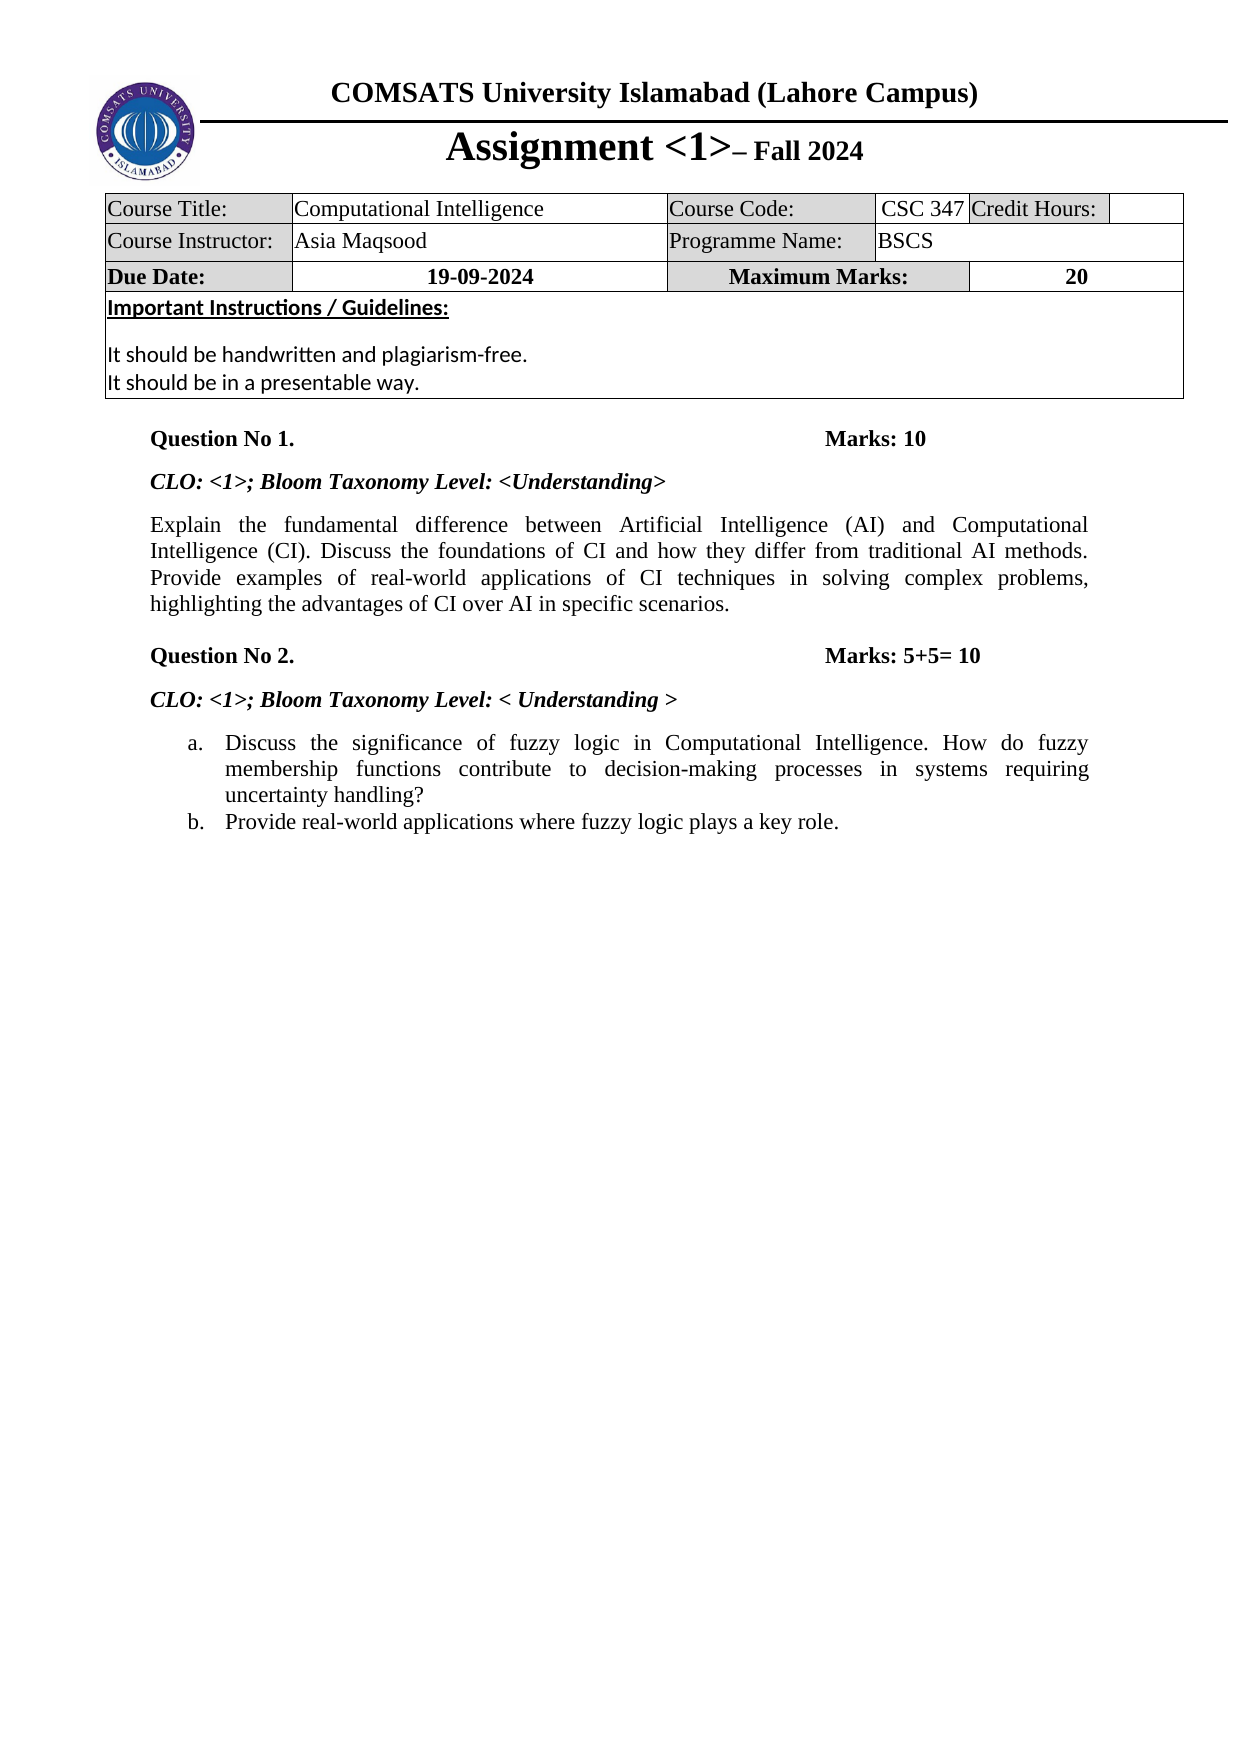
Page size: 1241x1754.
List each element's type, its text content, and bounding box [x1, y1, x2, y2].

table_cell Programme Name: [668, 224, 875, 261]
text COMSATS University Islamabad (Lahore Campus) [200, 75, 1090, 108]
table_cell BSCS [876, 224, 1183, 261]
text Question No 2. Marks: 5+5= 10 [150, 643, 1090, 669]
picture [89, 75, 200, 186]
table_header Computational Intelligence [293, 194, 667, 223]
table_header CSC 347 [876, 194, 969, 223]
table_cell 20 [970, 262, 1183, 291]
table_header Course Title: [106, 194, 292, 223]
table_cell Important Instructions / Guidelines: It should be handwritten and plagiarism-free. It should be in a presentable way. [106, 292, 1183, 397]
table_cell Asia Maqsood [293, 224, 667, 261]
text Question No 1. Marks: 10 [150, 425, 1090, 451]
table_header Credit Hours: [970, 194, 1109, 223]
table_cell Maximum Marks: [668, 262, 969, 291]
list Discuss the significance of fuzzy logic in Computational Intelligence. How do fuzzy membership functions contribute to decision-making processes in systems requiring uncertainty handling? [187, 729, 1090, 808]
text Assignment <1>– Fall 2024 [200, 123, 1090, 169]
text CLO: <1>; Bloom Taxonomy Level: <Understanding> [150, 468, 1090, 494]
table_cell Course Instructor: [106, 224, 292, 261]
table_header [1110, 194, 1183, 223]
text Explain the fundamental difference between Artificial Intelligence (AI) and Computational Intelligence (CI). Discuss the foundations of CI and how they differ from traditional AI methods. Provide examples of real-world applications of CI techniques in solving complex problems, highlighting the advantages of CI over AI in specific scenarios. [150, 511, 1090, 616]
list Provide real-world applications where fuzzy logic plays a key role. [187, 808, 1090, 834]
table_cell 19-09-2024 [293, 262, 667, 291]
text CLO: <1>; Bloom Taxonomy Level: < Understanding > [150, 686, 1090, 712]
table_header Course Code: [668, 194, 875, 223]
table_cell Due Date: [106, 262, 292, 291]
